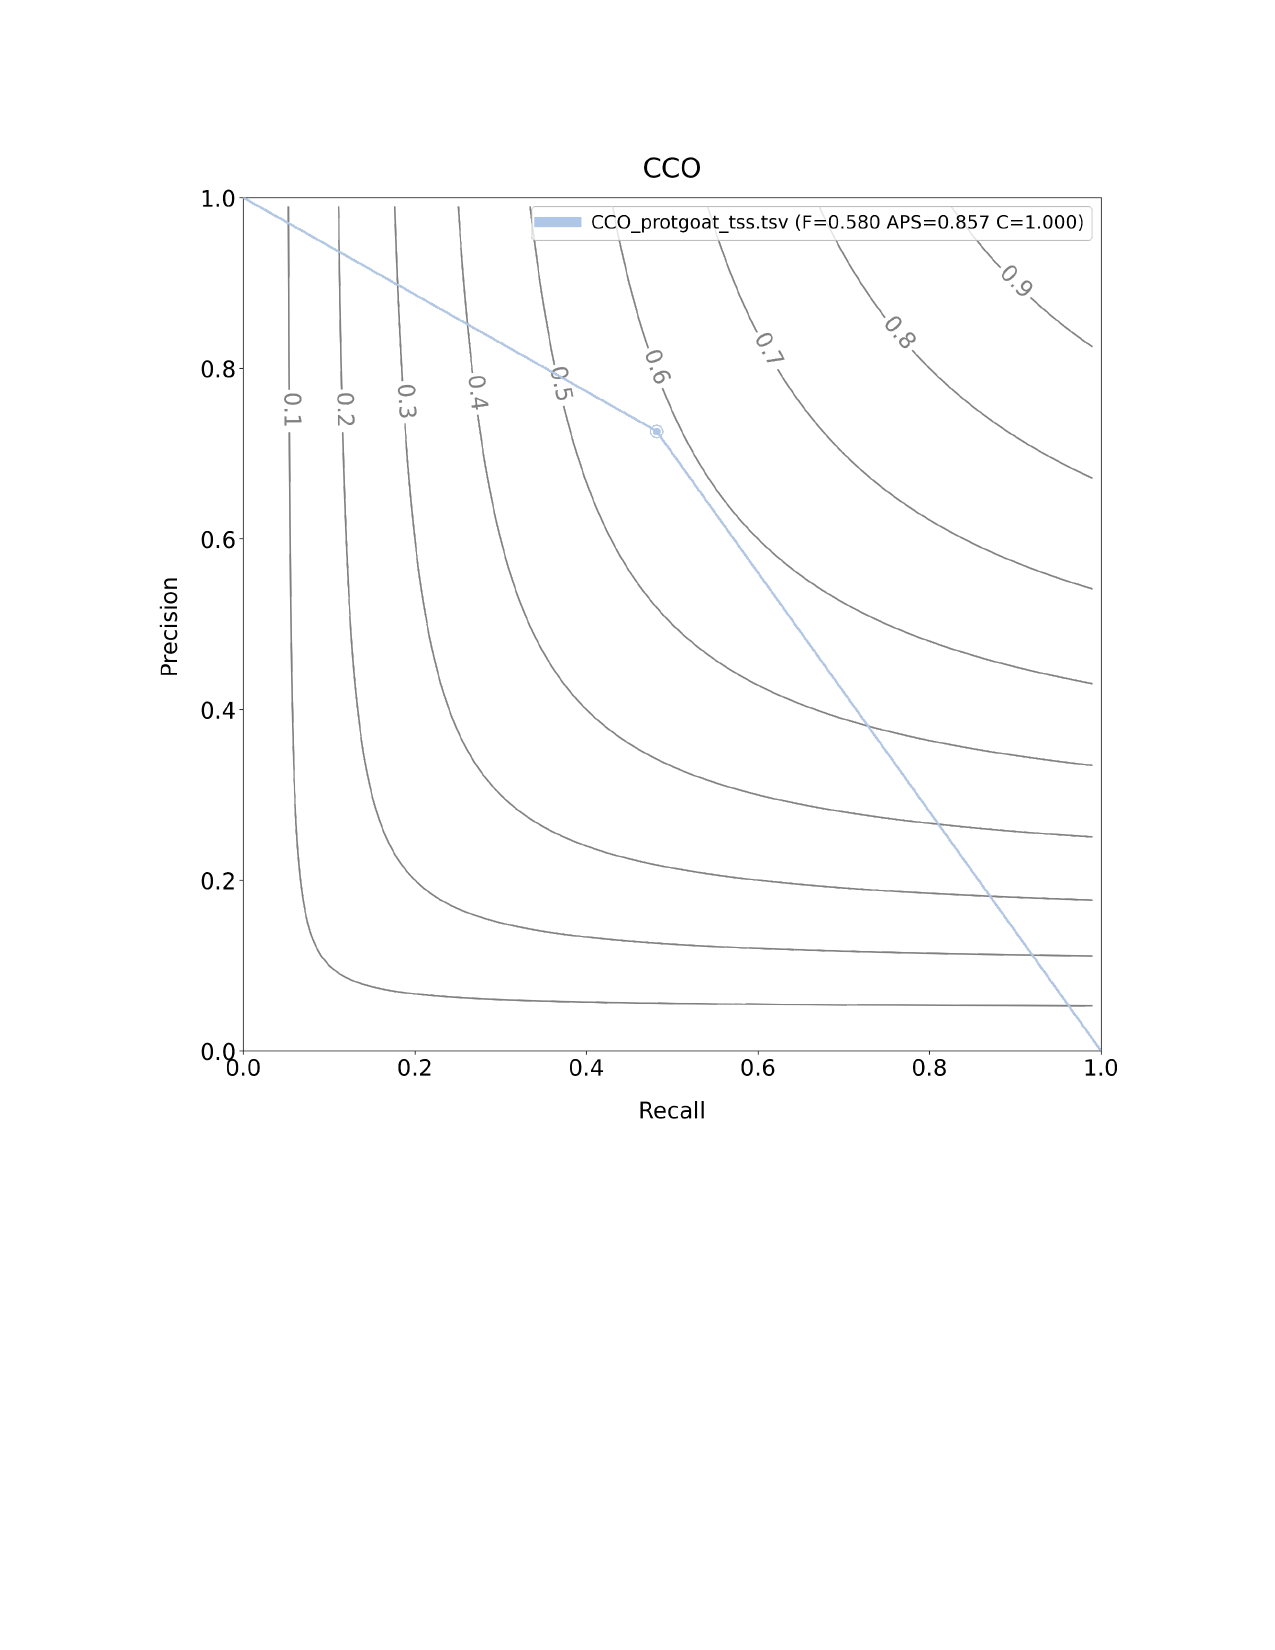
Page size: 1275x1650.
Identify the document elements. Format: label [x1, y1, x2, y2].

picture [150, 150, 1125, 1130]
